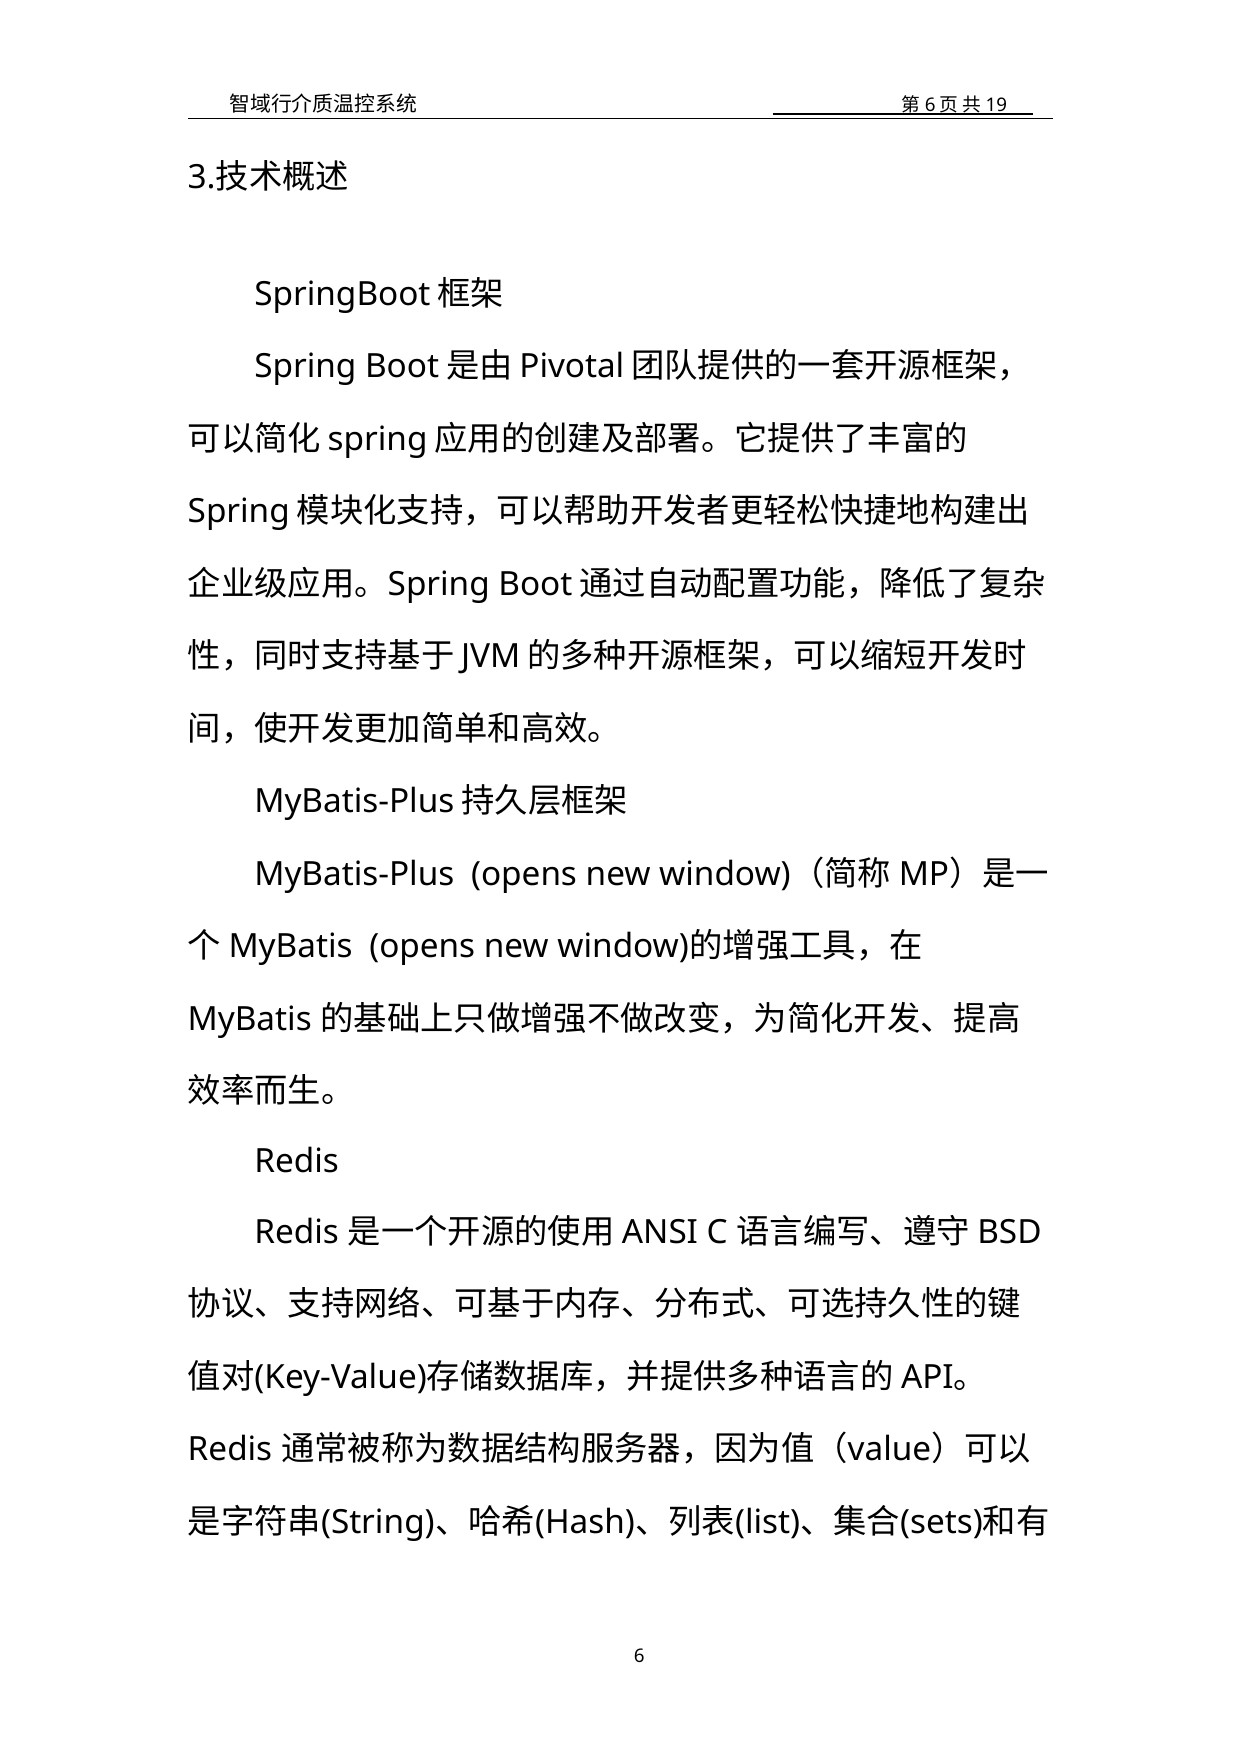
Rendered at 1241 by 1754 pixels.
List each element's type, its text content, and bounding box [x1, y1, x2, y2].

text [187, 1422, 1053, 1543]
text Redis [187, 1136, 1053, 1182]
text Spring Boot是由Pivotal团队提供的一套开源框架，可以简化spring应用的创建及部署。它提供了丰富的Spring模块化支持，可以帮助开发者更轻松快捷地构建出企业级应用。Spring Boot通过自动配置功能，降低了复杂性，同时支持基于JVM的多种开源框架，可以缩短开发时间，使开发更加简单和高效。 [187, 339, 1053, 750]
subtitle 技术概述 [187, 150, 1053, 198]
text SpringBoot框架 [187, 267, 1053, 315]
text MyBatis-Plus (opens new window)（简称 MP）是一个 MyBatis (opens new window)的增强工具，在 MyBatis 的基础上只做增强不做改变，为简化开发、提高效率而生。 [187, 847, 1053, 1112]
text MyBatis-Plus持久层框架 [187, 774, 1053, 822]
text Redis 是一个开源的使用 ANSI C 语言编写、遵守 BSD 协议、支持网络、可基于内存、分布式、可选持久性的键值对(Key-Value)存储数据库，并提供多种语言的 API。 [187, 1204, 1053, 1398]
